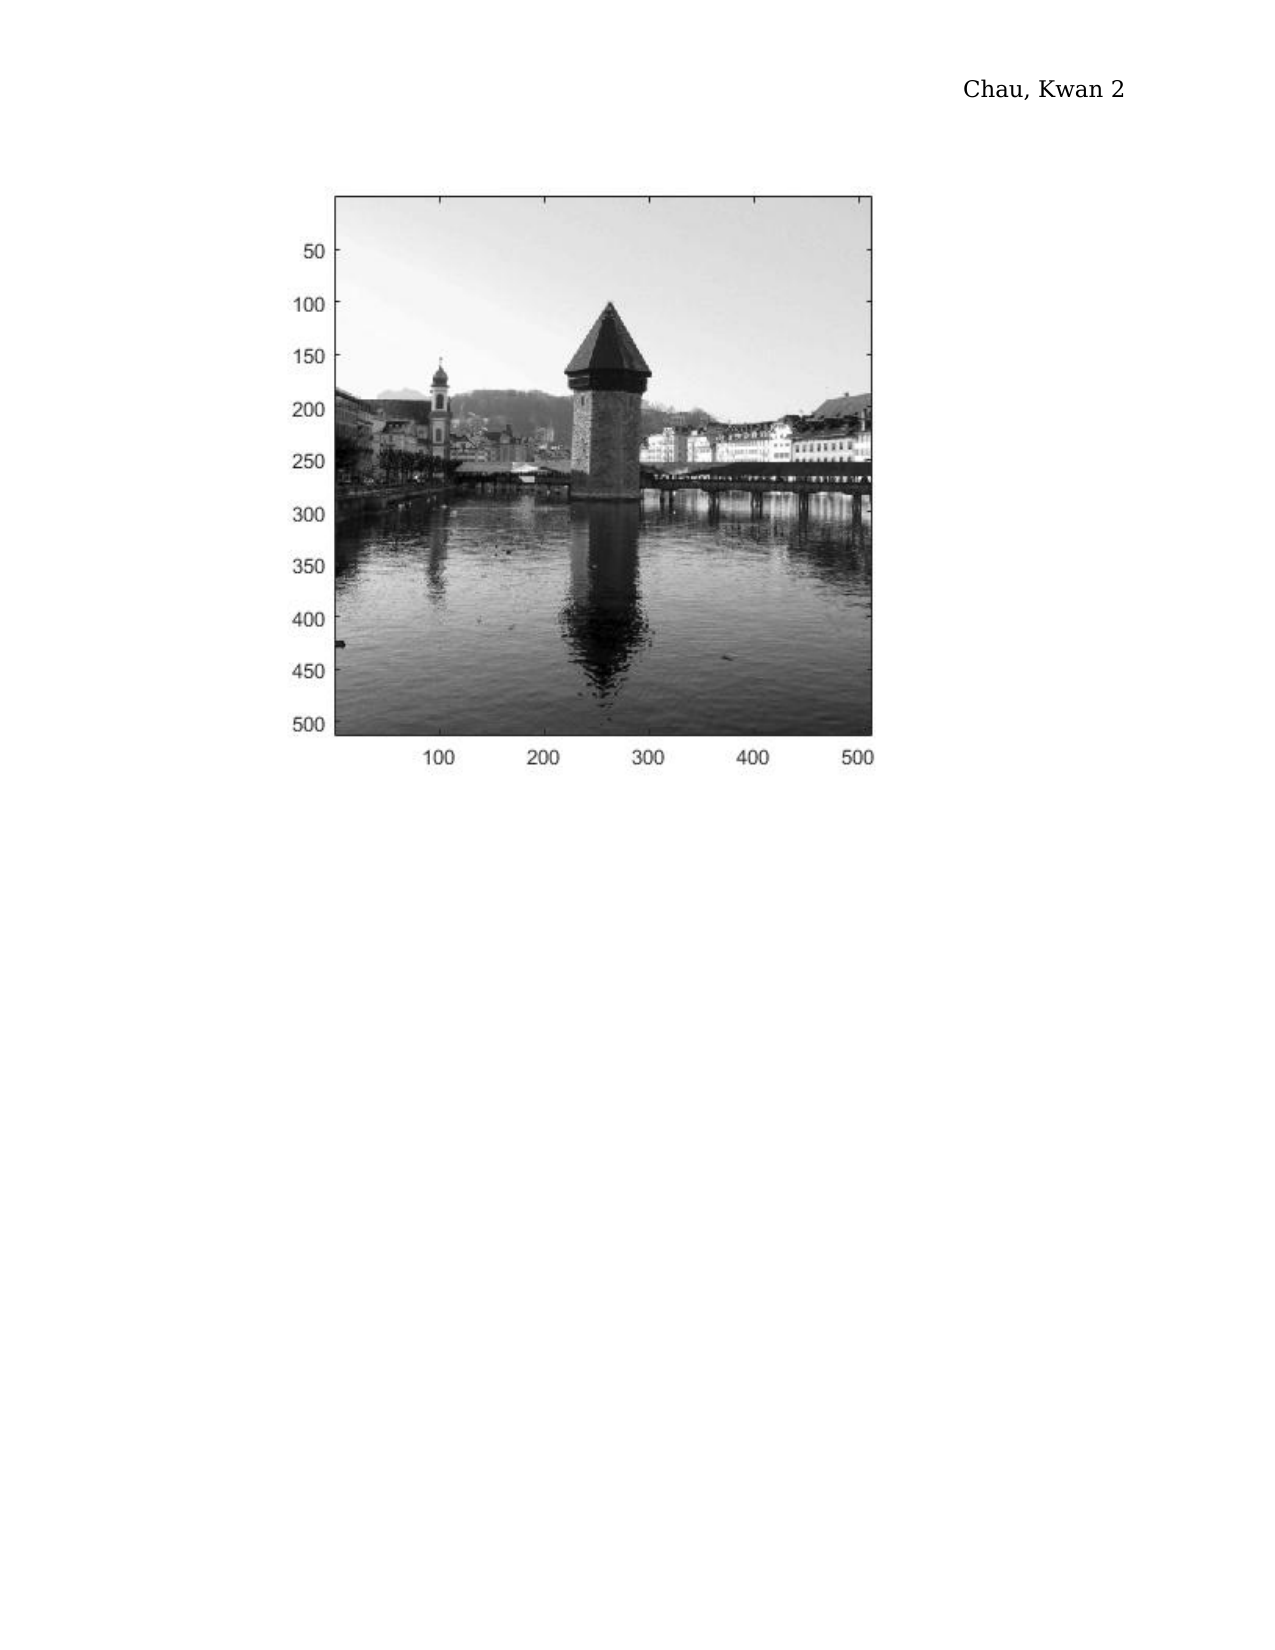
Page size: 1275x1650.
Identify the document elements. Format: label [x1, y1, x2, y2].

picture [150, 150, 1025, 807]
